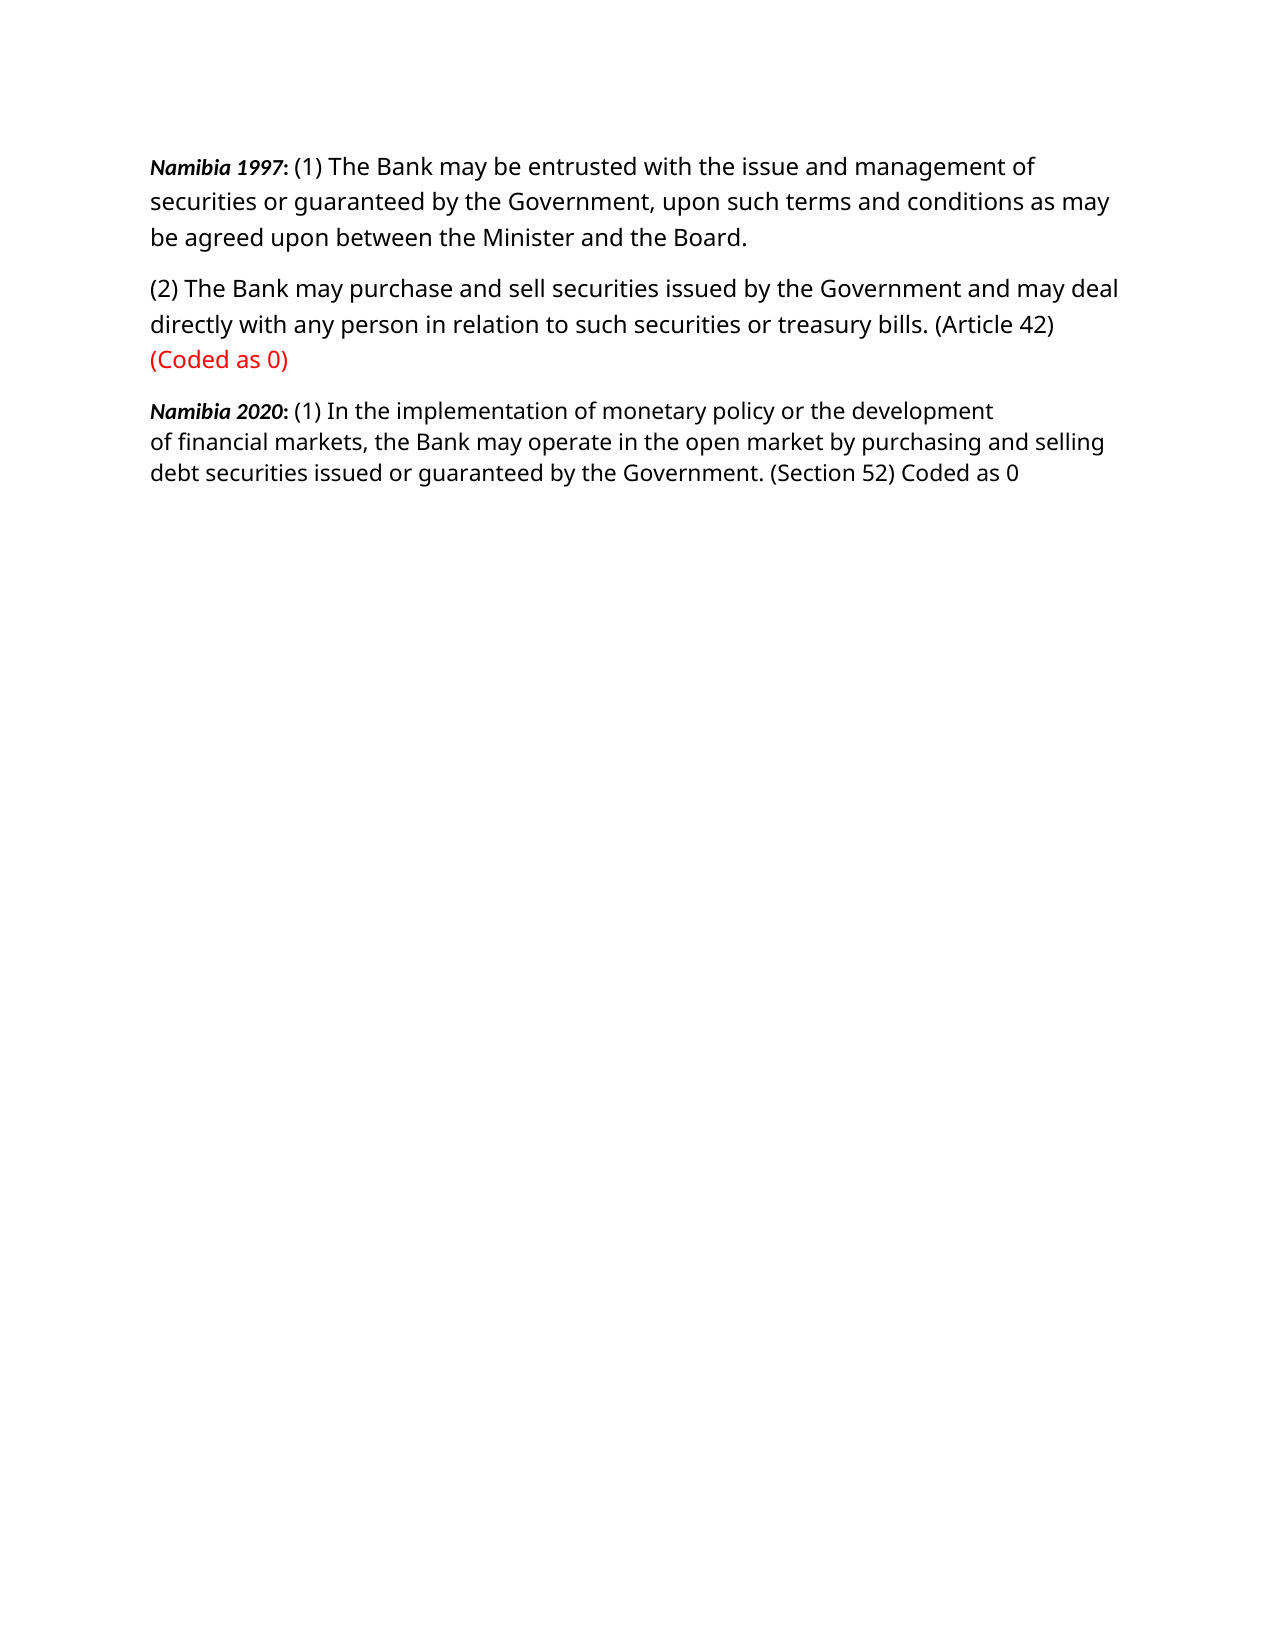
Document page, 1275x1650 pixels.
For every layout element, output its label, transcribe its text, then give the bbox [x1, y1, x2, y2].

text Namibia 2020: (1) In the implementation of monetary policy or the development [150, 394, 1125, 426]
text (2) The Bank may purchase and sell securities issued by the Government and may deal directly with any person in relation to such securities or treasury bills. (Article 42) (Coded as 0) [150, 272, 1125, 375]
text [150, 150, 1125, 253]
text debt securities issued or guaranteed by the Government. (Section 52) Coded as 0 [150, 457, 1125, 488]
text of financial markets, the Bank may operate in the open market by purchasing and selling [150, 426, 1125, 457]
